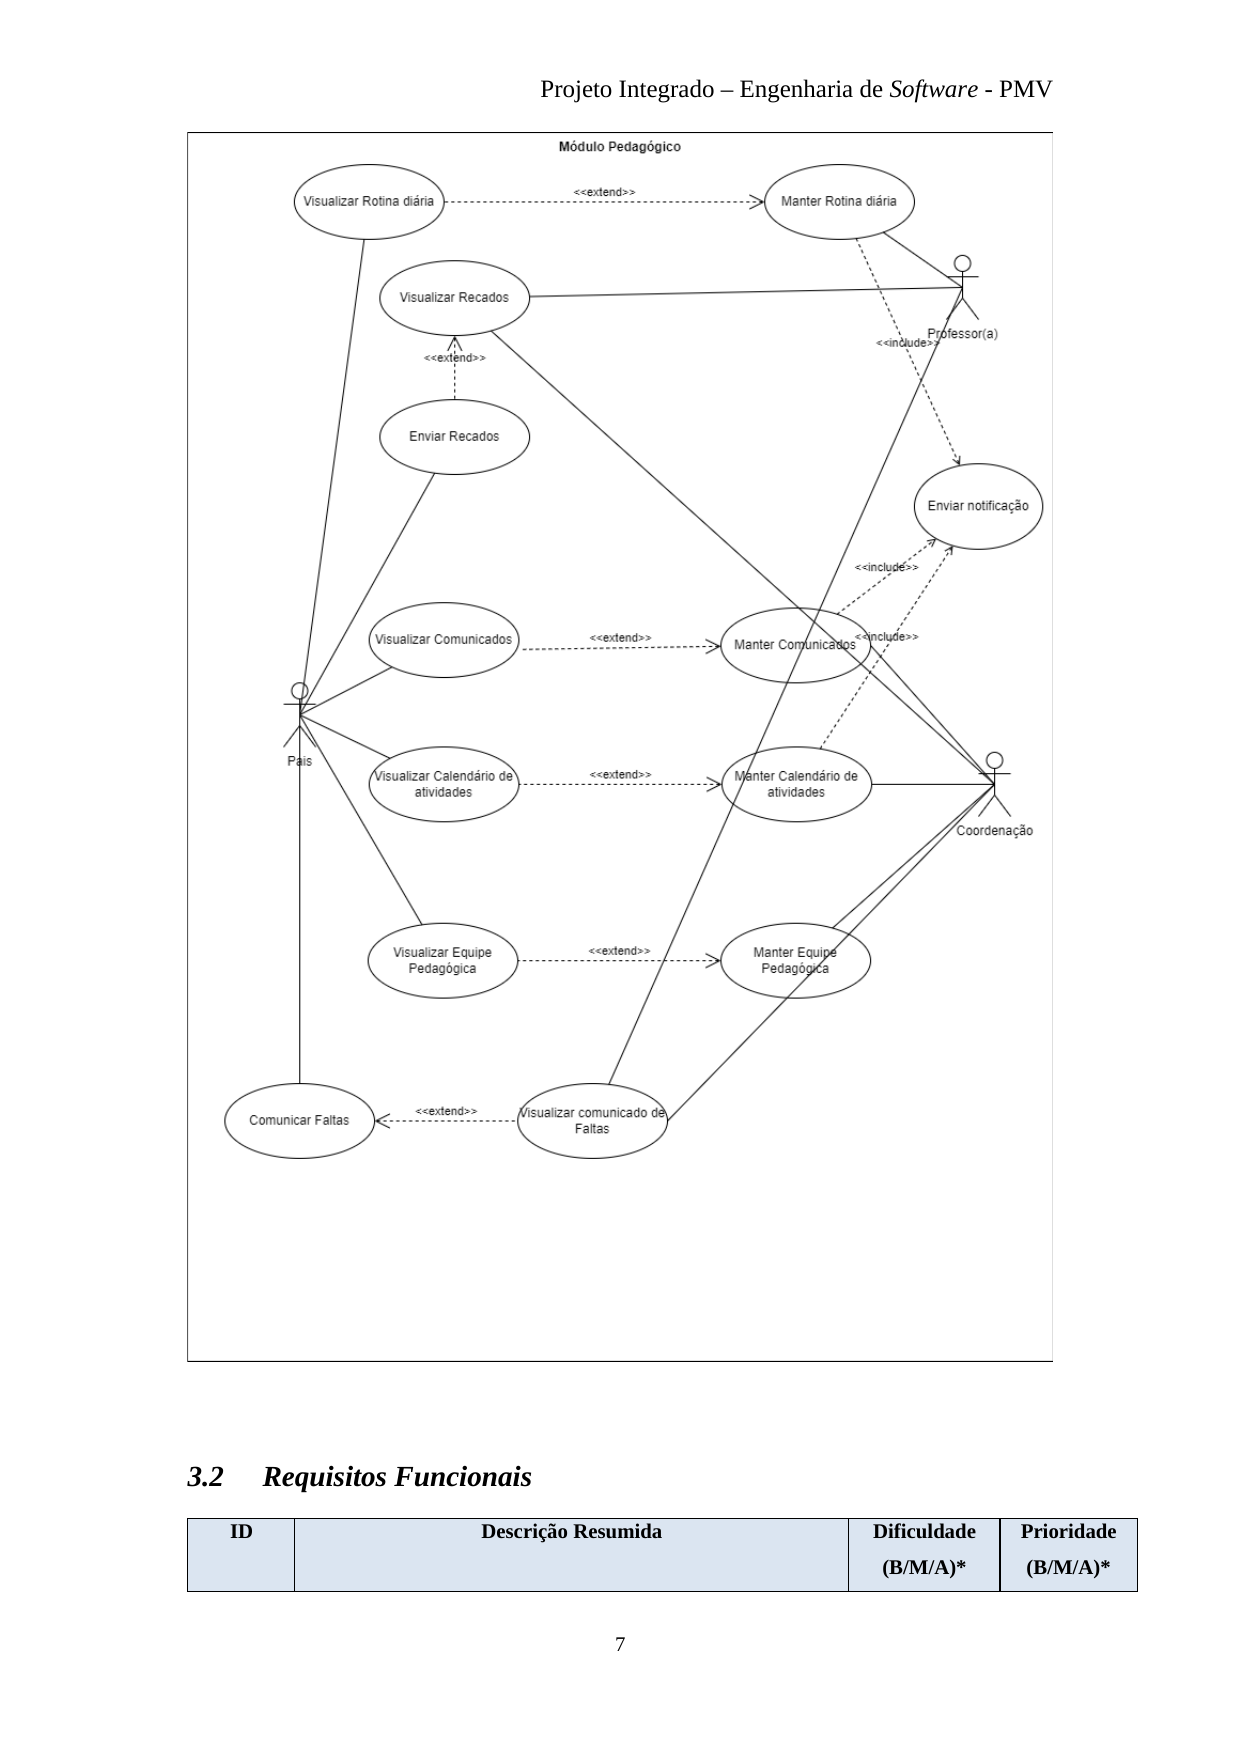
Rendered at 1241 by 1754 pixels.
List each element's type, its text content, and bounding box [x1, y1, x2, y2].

table_header Descrição Resumida [295, 1519, 848, 1591]
table_header Dificuldade (B/M/A)* [849, 1519, 999, 1591]
subtitle Requisitos Funcionais [187, 1459, 1053, 1493]
table_header ID [188, 1519, 294, 1591]
picture [187, 132, 1053, 1362]
table_header Prioridade (B/M/A)* [1001, 1519, 1137, 1591]
